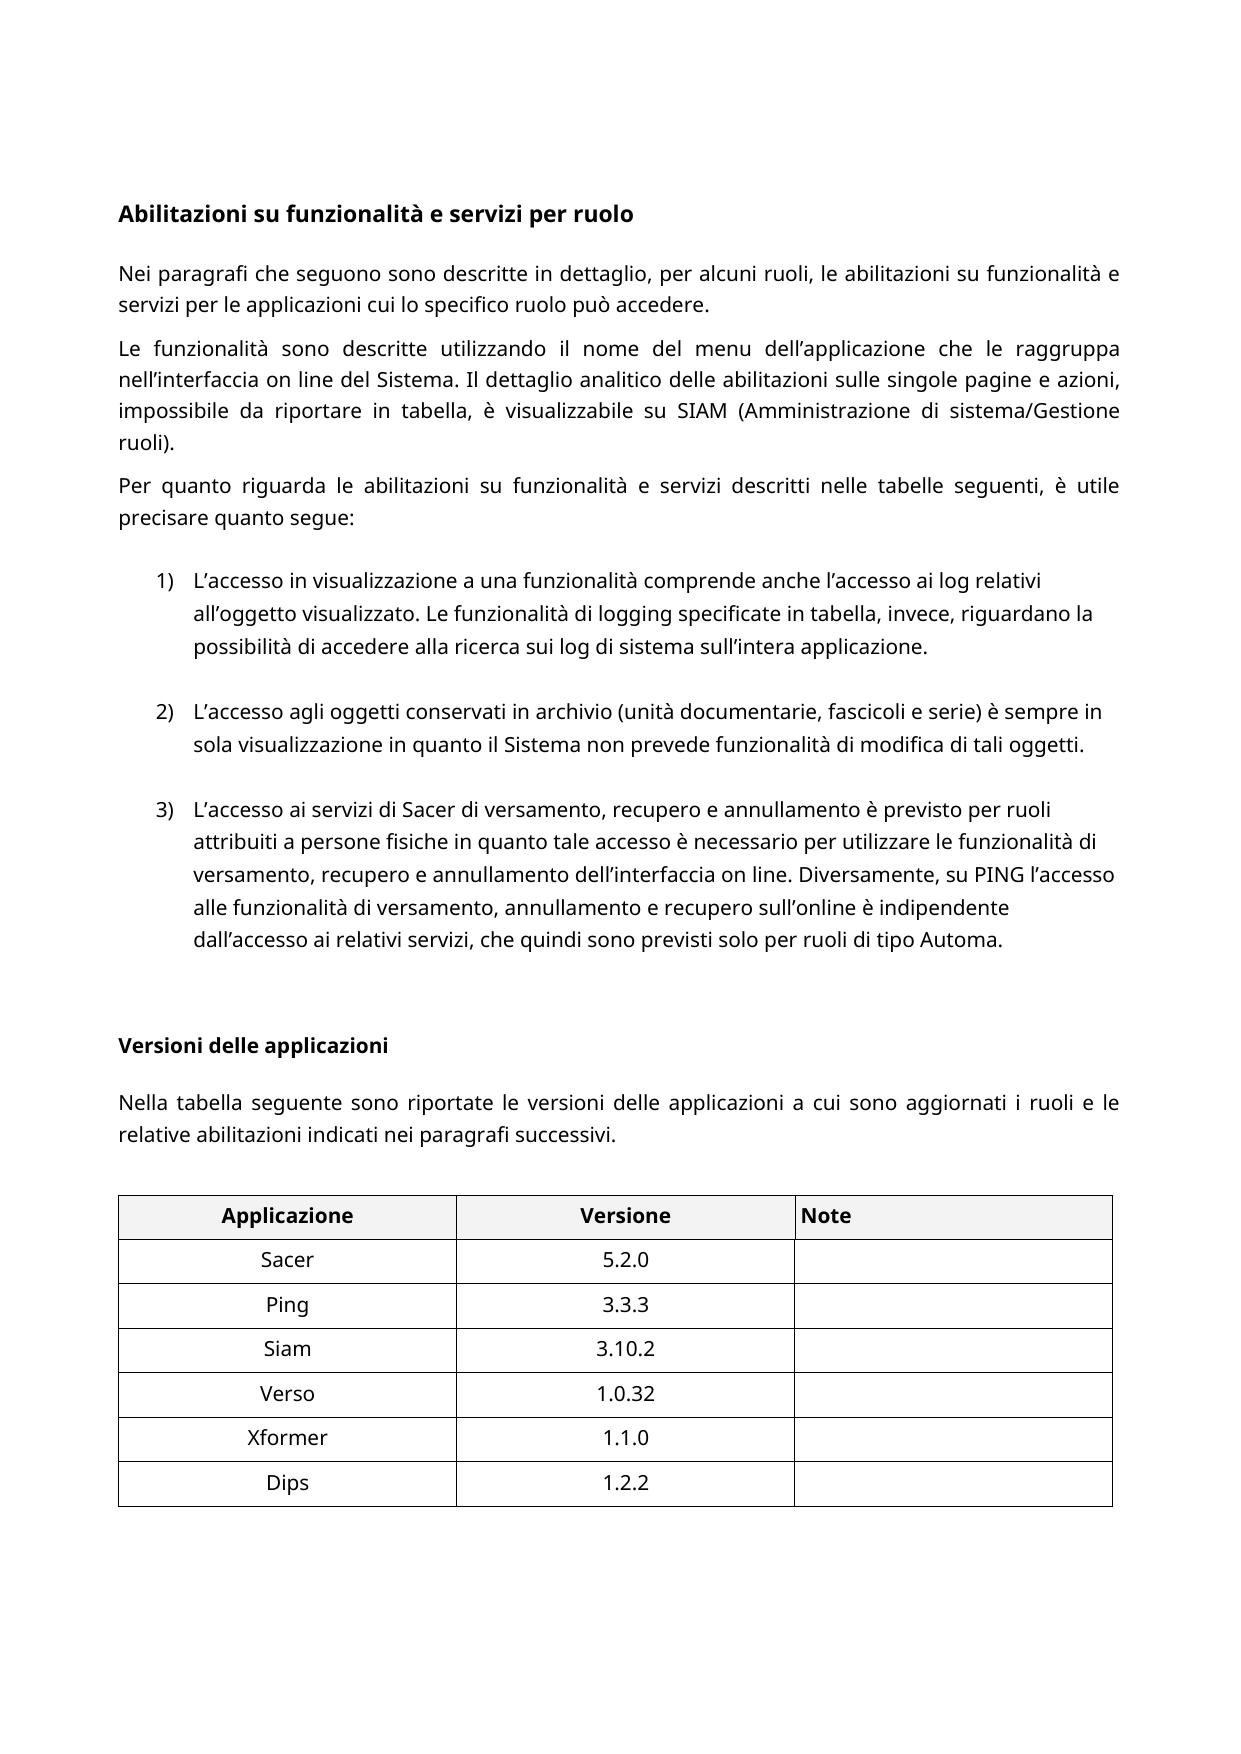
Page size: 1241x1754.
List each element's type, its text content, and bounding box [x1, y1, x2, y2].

table_cell 1.1.0 [457, 1418, 794, 1461]
text Le funzionalità sono descritte utilizzando il nome del menu dell’applicazione che le raggruppa nell’interfaccia on line del Sistema. Il dettaglio analitico delle abilitazioni sulle singole pagine e azioni, impossibile da riportare in tabella, è visualizzabile su SIAM (Amministrazione di sistema/Gestione ruoli). [118, 334, 1122, 456]
table_cell [795, 1373, 1112, 1417]
table_cell [795, 1284, 1112, 1328]
table_cell Dips [119, 1462, 456, 1506]
table_cell 3.10.2 [457, 1329, 794, 1372]
table_cell 3.3.3 [457, 1284, 794, 1328]
table_cell Sacer [119, 1240, 456, 1283]
table_header Applicazione [119, 1196, 456, 1239]
table_cell Verso [119, 1373, 456, 1417]
table_cell Siam [119, 1329, 456, 1372]
table_header Note [796, 1196, 1112, 1239]
text Per quanto riguarda le abilitazioni su funzionalità e servizi descritti nelle tabelle seguenti, è utile precisare quanto segue: [118, 472, 1122, 531]
table_cell Ping [119, 1284, 456, 1328]
table_cell 1.0.32 [457, 1373, 794, 1417]
table_header Versione [457, 1196, 795, 1239]
list L’accesso in visualizzazione a una funzionalità comprende anche l’accesso ai log relativi all’oggetto visualizzato. Le funzionalità di logging specificate in tabella, invece, riguardano la possibilità di accedere alla ricerca sui log di sistema sull’intera applicazione. [156, 567, 1122, 660]
subtitle Versioni delle applicazioni [118, 1031, 1122, 1059]
table_cell 1.2.2 [457, 1462, 794, 1506]
subtitle Abilitazioni su funzionalità e servizi per ruolo [118, 198, 1122, 229]
table_cell [795, 1240, 1112, 1283]
table_cell [795, 1462, 1112, 1506]
table_cell [795, 1418, 1112, 1461]
list L’accesso agli oggetti conservati in archivio (unità documentarie, fascicoli e serie) è sempre in sola visualizzazione in quanto il Sistema non prevede funzionalità di modifica di tali oggetti. [156, 697, 1122, 758]
list L’accesso ai servizi di Sacer di versamento, recupero e annullamento è previsto per ruoli attribuiti a persone fisiche in quanto tale accesso è necessario per utilizzare le funzionalità di versamento, recupero e annullamento dell’interfaccia on line. Diversamente, su PING l’accesso alle funzionalità di versamento, annullamento e recupero sull’online è indipendente dall’accesso ai relativi servizi, che quindi sono previsti solo per ruoli di tipo Automa. [156, 795, 1122, 954]
table_cell 5.2.0 [457, 1240, 794, 1283]
table_cell Xformer [119, 1418, 456, 1461]
table_cell [795, 1329, 1112, 1372]
text Nei paragrafi che seguono sono descritte in dettaglio, per alcuni ruoli, le abilitazioni su funzionalità e servizi per le applicazioni cui lo specifico ruolo può accedere. [118, 259, 1122, 319]
text Nella tabella seguente sono riportate le versioni delle applicazioni a cui sono aggiornati i ruoli e le relative abilitazioni indicati nei paragrafi successivi. [118, 1088, 1122, 1148]
